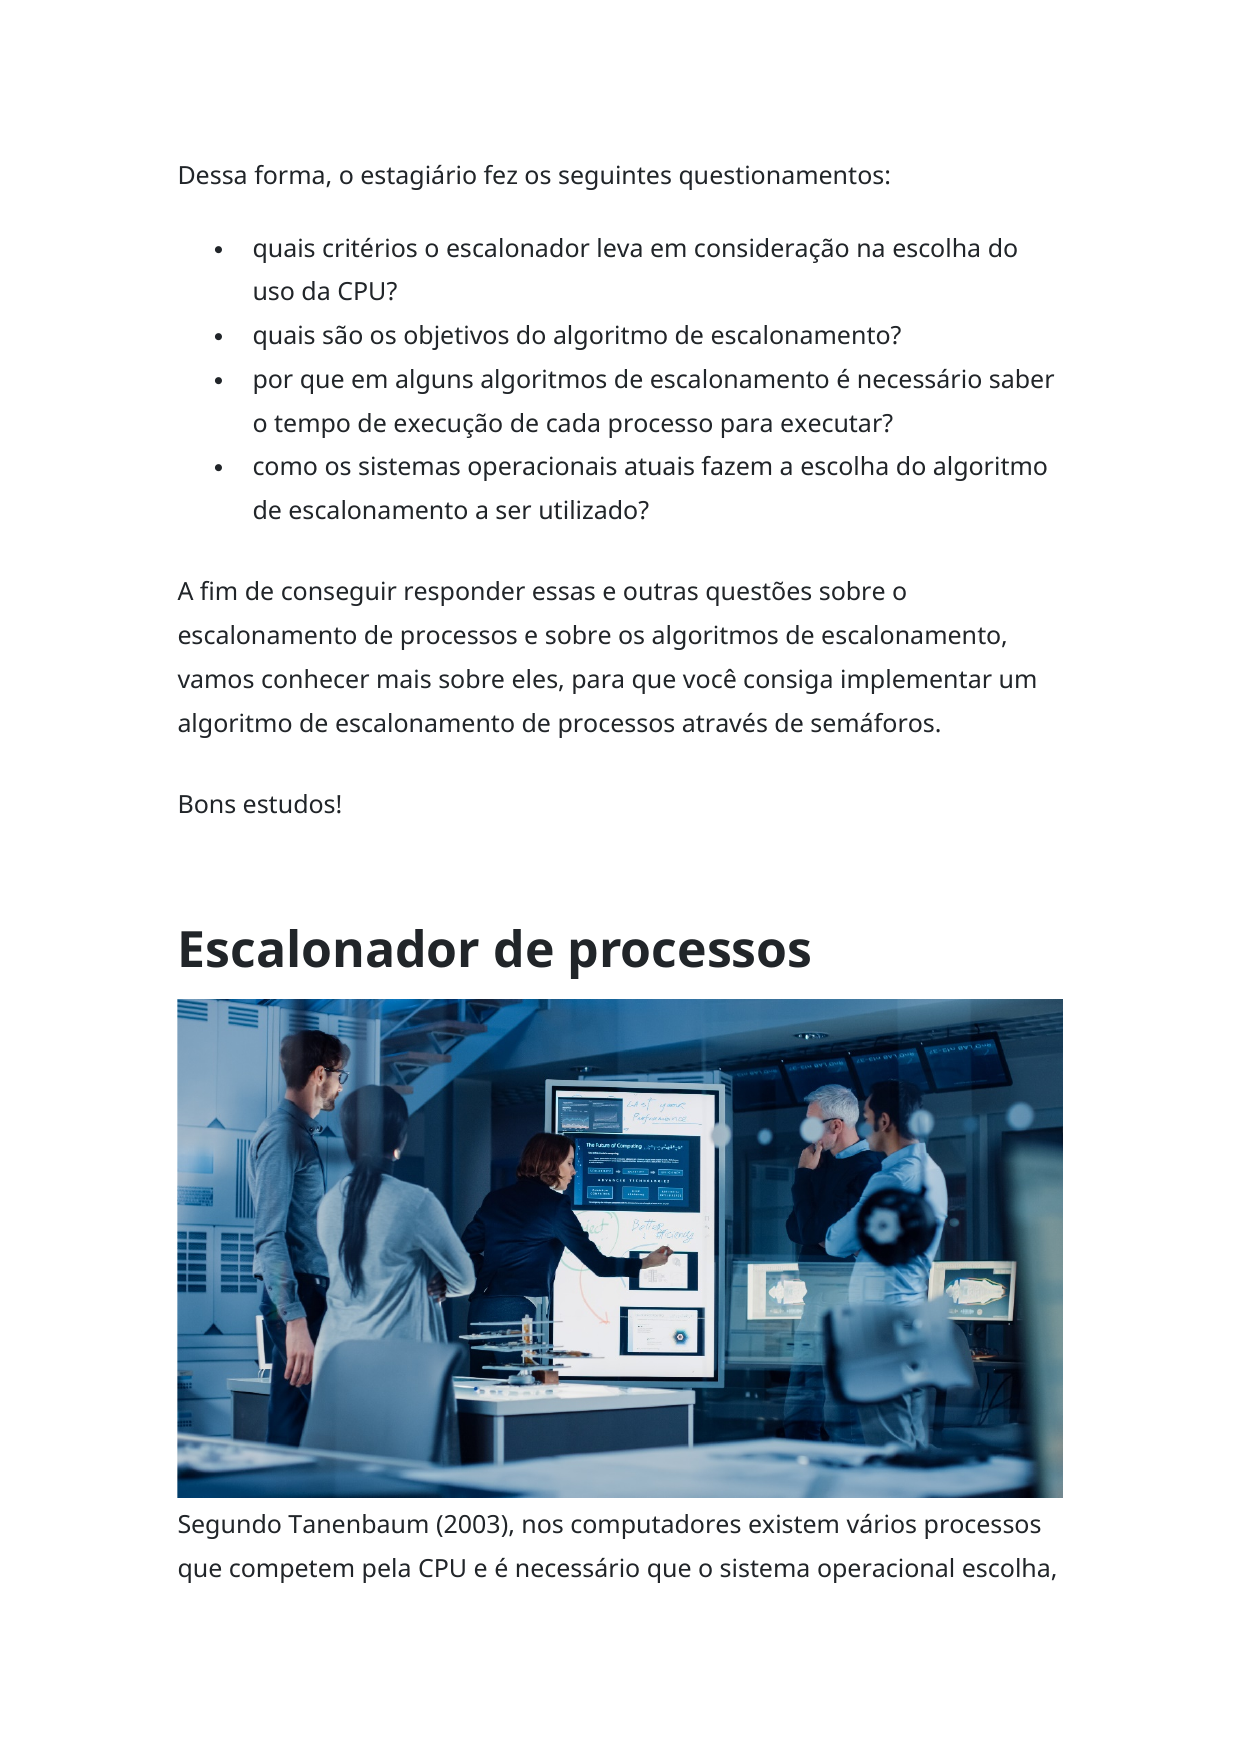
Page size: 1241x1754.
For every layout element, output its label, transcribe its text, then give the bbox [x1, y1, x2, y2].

text A fim de conseguir responder essas e outras questões sobre o escalonamento de processos e sobre os algoritmos de escalonamento, vamos conhecer mais sobre eles, para que você consiga implementar um algoritmo de escalonamento de processos através de semáforos. [177, 564, 1063, 739]
text Escalonador de processos [177, 914, 1063, 982]
list quais critérios o escalonador leva em consideração na escolha do uso da CPU? [215, 221, 1063, 308]
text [177, 1498, 1063, 1585]
list quais são os objetivos do algoritmo de escalonamento? [215, 308, 1063, 352]
text Bons estudos! [177, 777, 1063, 821]
picture [177, 999, 1063, 1498]
text Dessa forma, o estagiário fez os seguintes questionamentos: [177, 148, 1063, 191]
list por que em alguns algoritmos de escalonamento é necessário saber o tempo de execução de cada processo para executar? [215, 352, 1063, 439]
list como os sistemas operacionais atuais fazem a escolha do algoritmo de escalonamento a ser utilizado? [215, 439, 1063, 527]
